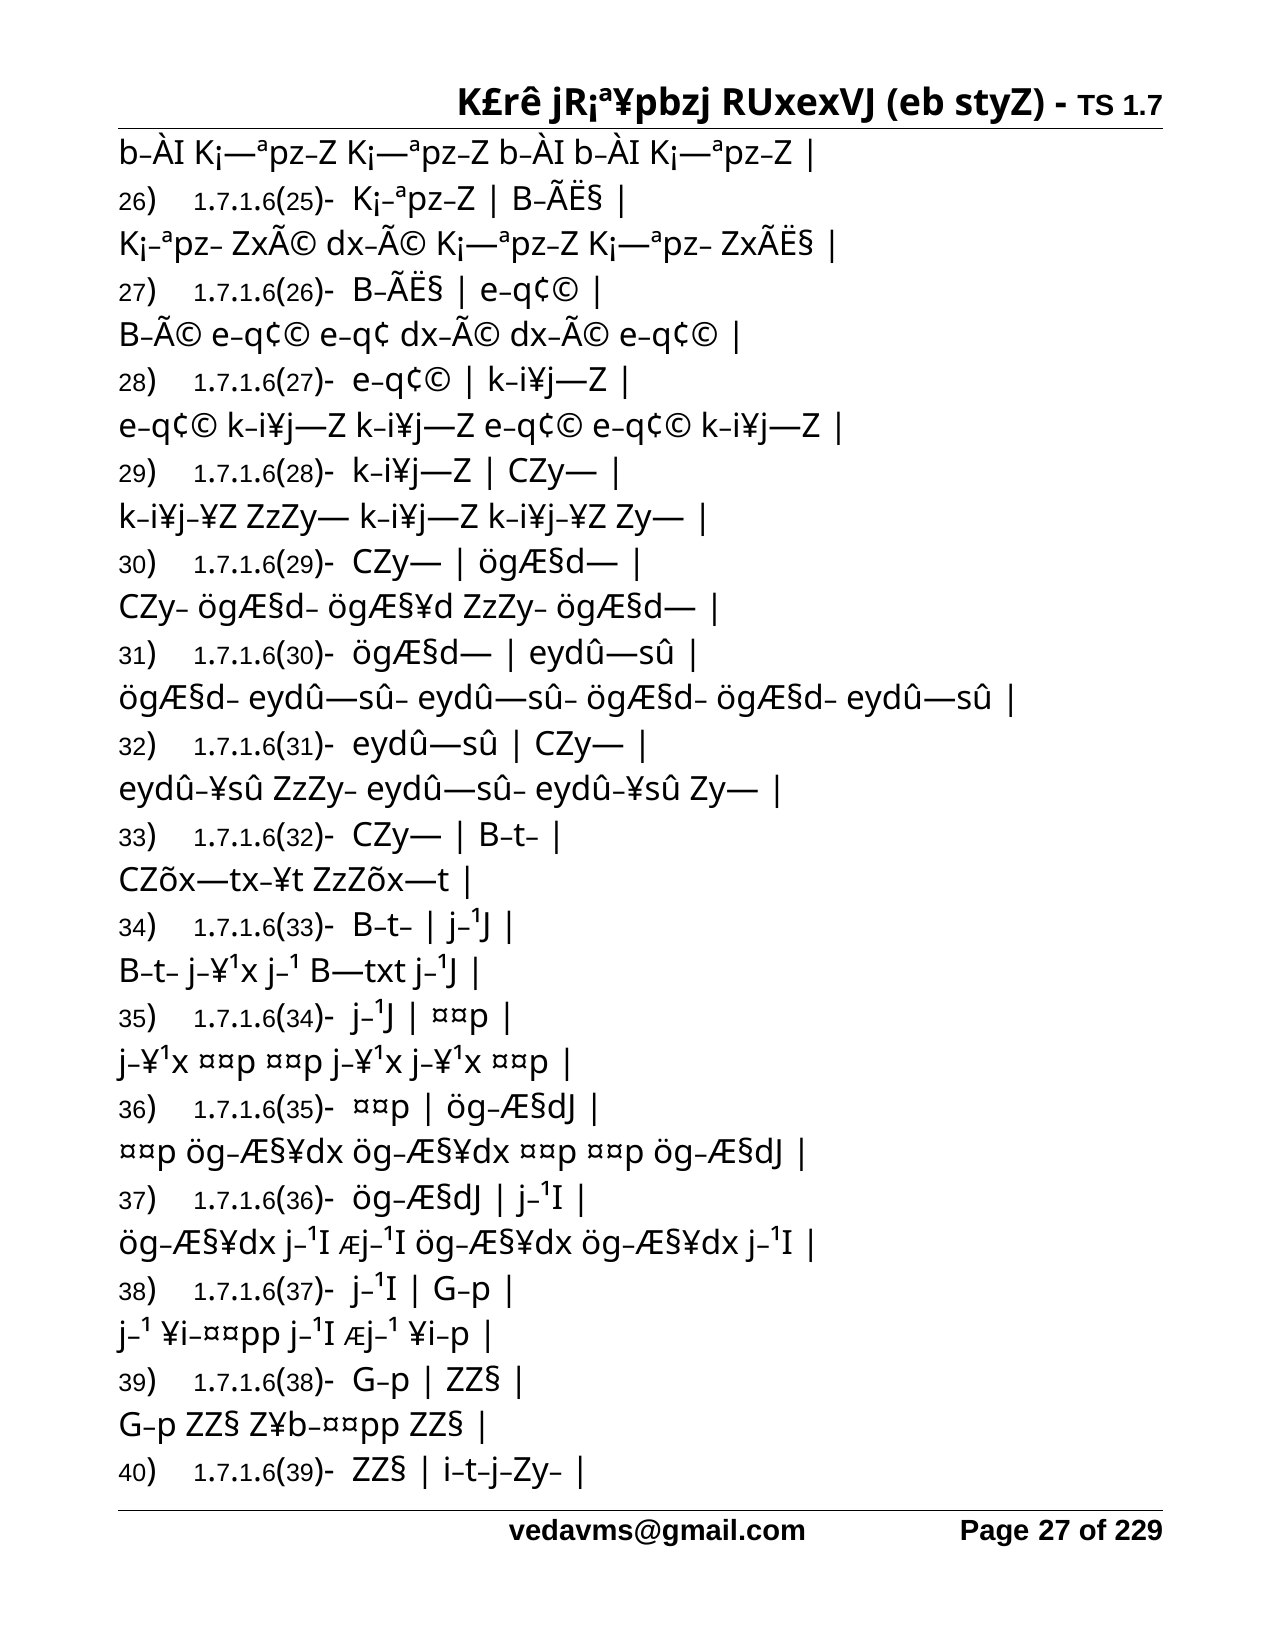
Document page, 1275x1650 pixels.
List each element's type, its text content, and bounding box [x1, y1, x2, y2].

text 39) 1.7.1.6(38)- G–p | ZZ§ | [118, 1355, 1163, 1401]
text 35) 1.7.1.6(34)- j–¹J | ¤¤p | [118, 992, 1163, 1037]
text 34) 1.7.1.6(33)- B–t– | j–¹J | [118, 901, 1163, 947]
text B–Ã© e–q¢© e–q¢ dx–Ã© dx–Ã© e–q¢© | [118, 311, 1163, 356]
text k–i¥j–¥Z ZzZy— k–i¥j—Z k–i¥j–¥Z Zy— | [118, 492, 1163, 538]
text ög–Æ§¥dx j–¹I Æj–¹I ög–Æ§¥dx ög–Æ§¥dx j–¹I | [118, 1219, 1163, 1264]
text j–¹ ¥i–¤¤pp j–¹I Æj–¹ ¥i–p | [118, 1310, 1163, 1355]
text B–t– j–¥¹x j–¹ B—txt j–¹J | [118, 947, 1163, 992]
text 37) 1.7.1.6(36)- ög–Æ§dJ | j–¹I | [118, 1174, 1163, 1219]
text 40) 1.7.1.6(39)- ZZ§ | i–t–j–Zy– | [118, 1446, 1163, 1492]
text K¡–ªpz– ZxÃ© dx–Ã© K¡—ªpz–Z K¡—ªpz– ZxÃË§ | [118, 220, 1163, 265]
text j–¥¹x ¤¤p ¤¤p j–¥¹x j–¥¹x ¤¤p | [118, 1037, 1163, 1083]
text CZõx—tx–¥t ZzZõx—t | [118, 856, 1163, 901]
text G–p ZZ§ Z¥b–¤¤pp ZZ§ | [118, 1401, 1163, 1446]
text 28) 1.7.1.6(27)- e–q¢© | k–i¥j—Z | [118, 356, 1163, 402]
text e–q¢© k–i¥j—Z k–i¥j—Z e–q¢© e–q¢© k–i¥j—Z | [118, 402, 1163, 447]
text 27) 1.7.1.6(26)- B–ÃË§ | e–q¢© | [118, 265, 1163, 311]
text 29) 1.7.1.6(28)- k–i¥j—Z | CZy— | [118, 447, 1163, 492]
text 36) 1.7.1.6(35)- ¤¤p | ög–Æ§dJ | [118, 1083, 1163, 1128]
text eydû–¥sû ZzZy– eydû—sû– eydû–¥sû Zy— | [118, 765, 1163, 810]
text b–ÀI K¡—ªpz–Z K¡—ªpz–Z b–ÀI b–ÀI K¡—ªpz–Z | [118, 129, 1163, 174]
text ögÆ§d– eydû—sû– eydû—sû– ögÆ§d– ögÆ§d– eydû—sû | [118, 674, 1163, 719]
text 26) 1.7.1.6(25)- K¡–ªpz–Z | B–ÃË§ | [118, 174, 1163, 220]
text ¤¤p ög–Æ§¥dx ög–Æ§¥dx ¤¤p ¤¤p ög–Æ§dJ | [118, 1128, 1163, 1174]
text 32) 1.7.1.6(31)- eydû—sû | CZy— | [118, 719, 1163, 765]
text 33) 1.7.1.6(32)- CZy— | B–t– | [118, 810, 1163, 856]
text 30) 1.7.1.6(29)- CZy— | ögÆ§d— | [118, 538, 1163, 583]
text CZy– ögÆ§d– ögÆ§¥d ZzZy– ögÆ§d— | [118, 583, 1163, 629]
text 31) 1.7.1.6(30)- ögÆ§d— | eydû—sû | [118, 629, 1163, 674]
text 38) 1.7.1.6(37)- j–¹I | G–p | [118, 1264, 1163, 1310]
